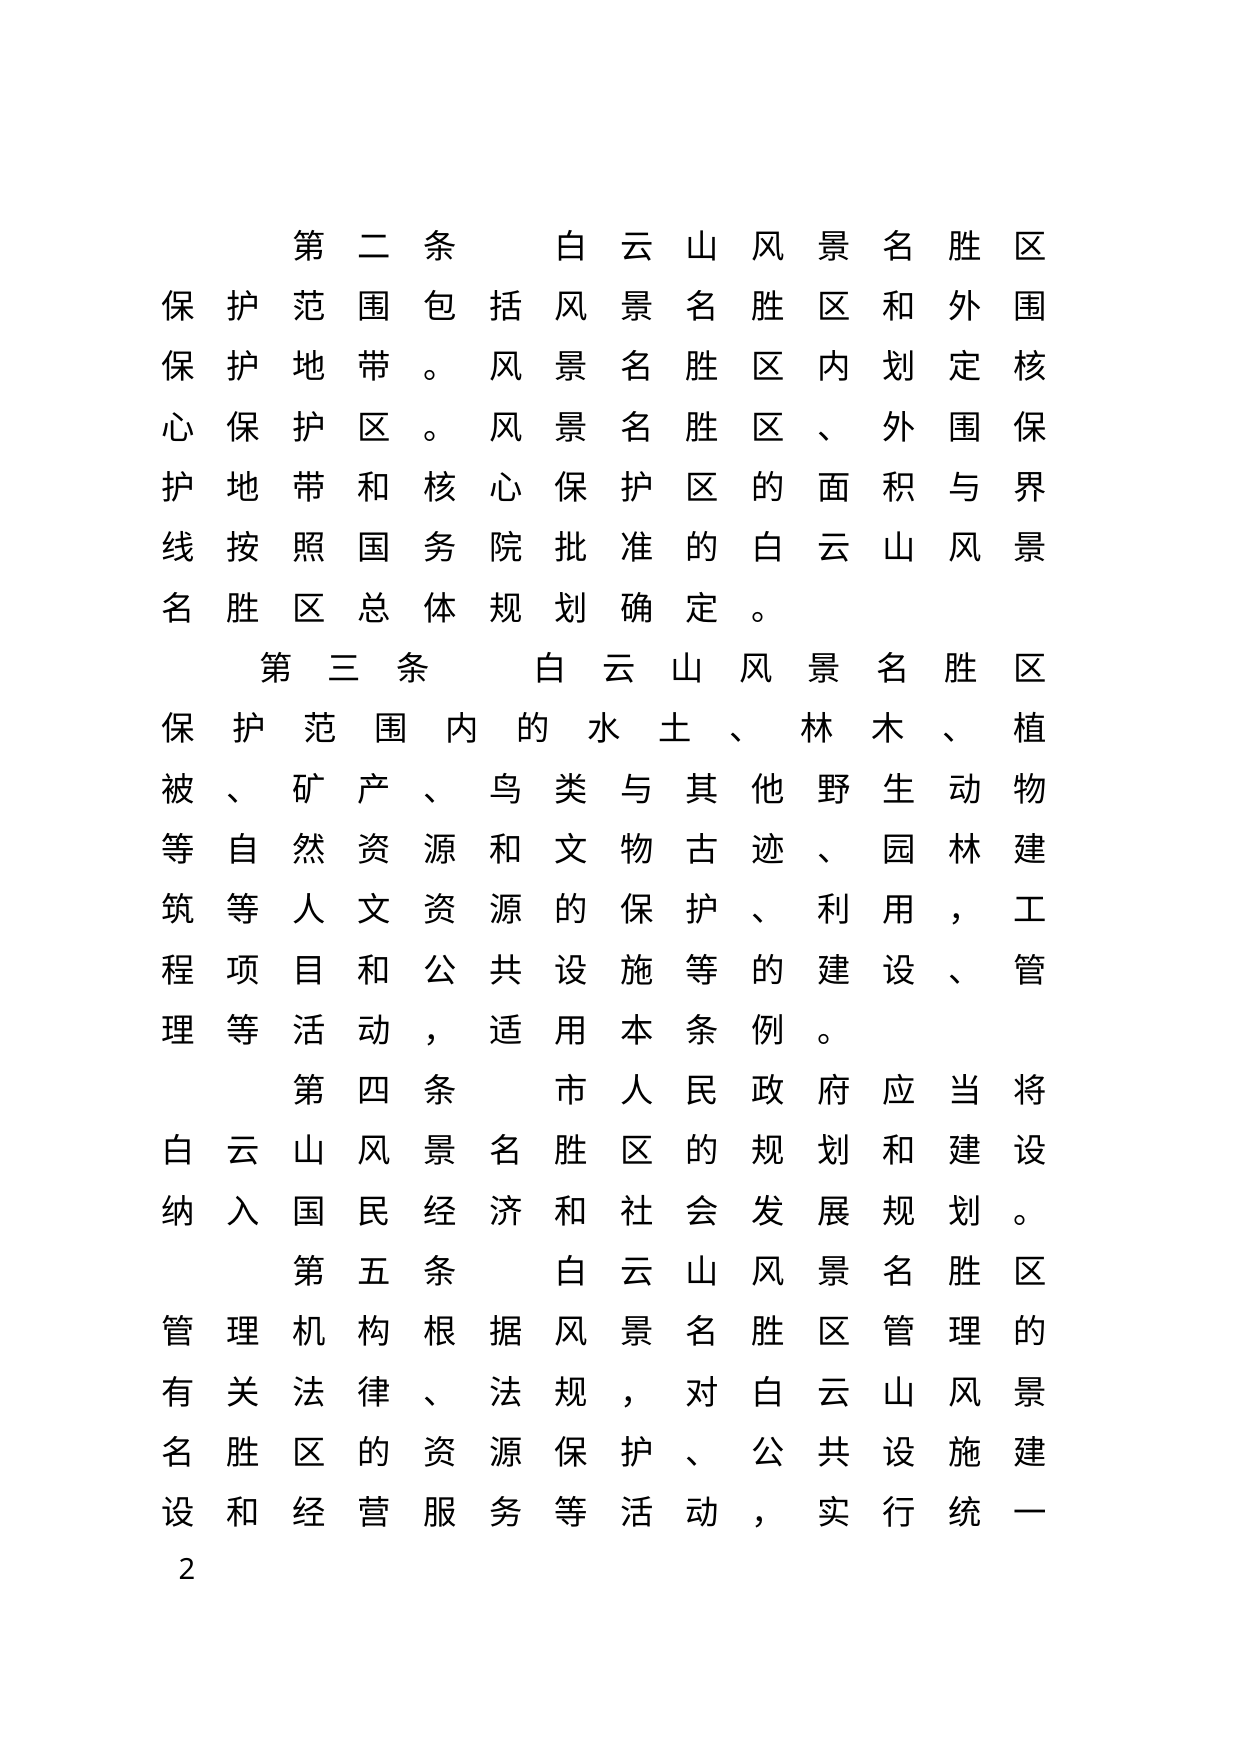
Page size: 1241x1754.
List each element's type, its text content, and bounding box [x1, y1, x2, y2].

text 第四条 市人民政府应当将白云山风景名胜区的规划和建设纳入国民经济和社会发展规划。 [161, 1058, 1079, 1239]
text 第二条 白云山风景名胜区保护范围包括风景名胜区和外围保护地带。风景名胜区内划定核心保护区。风景名胜区、外围保护地带和核心保护区的面积与界线按照国务院批准的白云山风景名胜区总体规划确定。 [161, 213, 1079, 636]
text 第三条 白云山风景名胜区保护范围内的水土、林木、植被、矿产、鸟类与其他野生动物等自然资源和文物古迹、园林建筑等人文资源的保护、利用，工程项目和公共设施等的建设、管理等活动，适用本条例。 [161, 636, 1079, 1058]
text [161, 1239, 1079, 1540]
